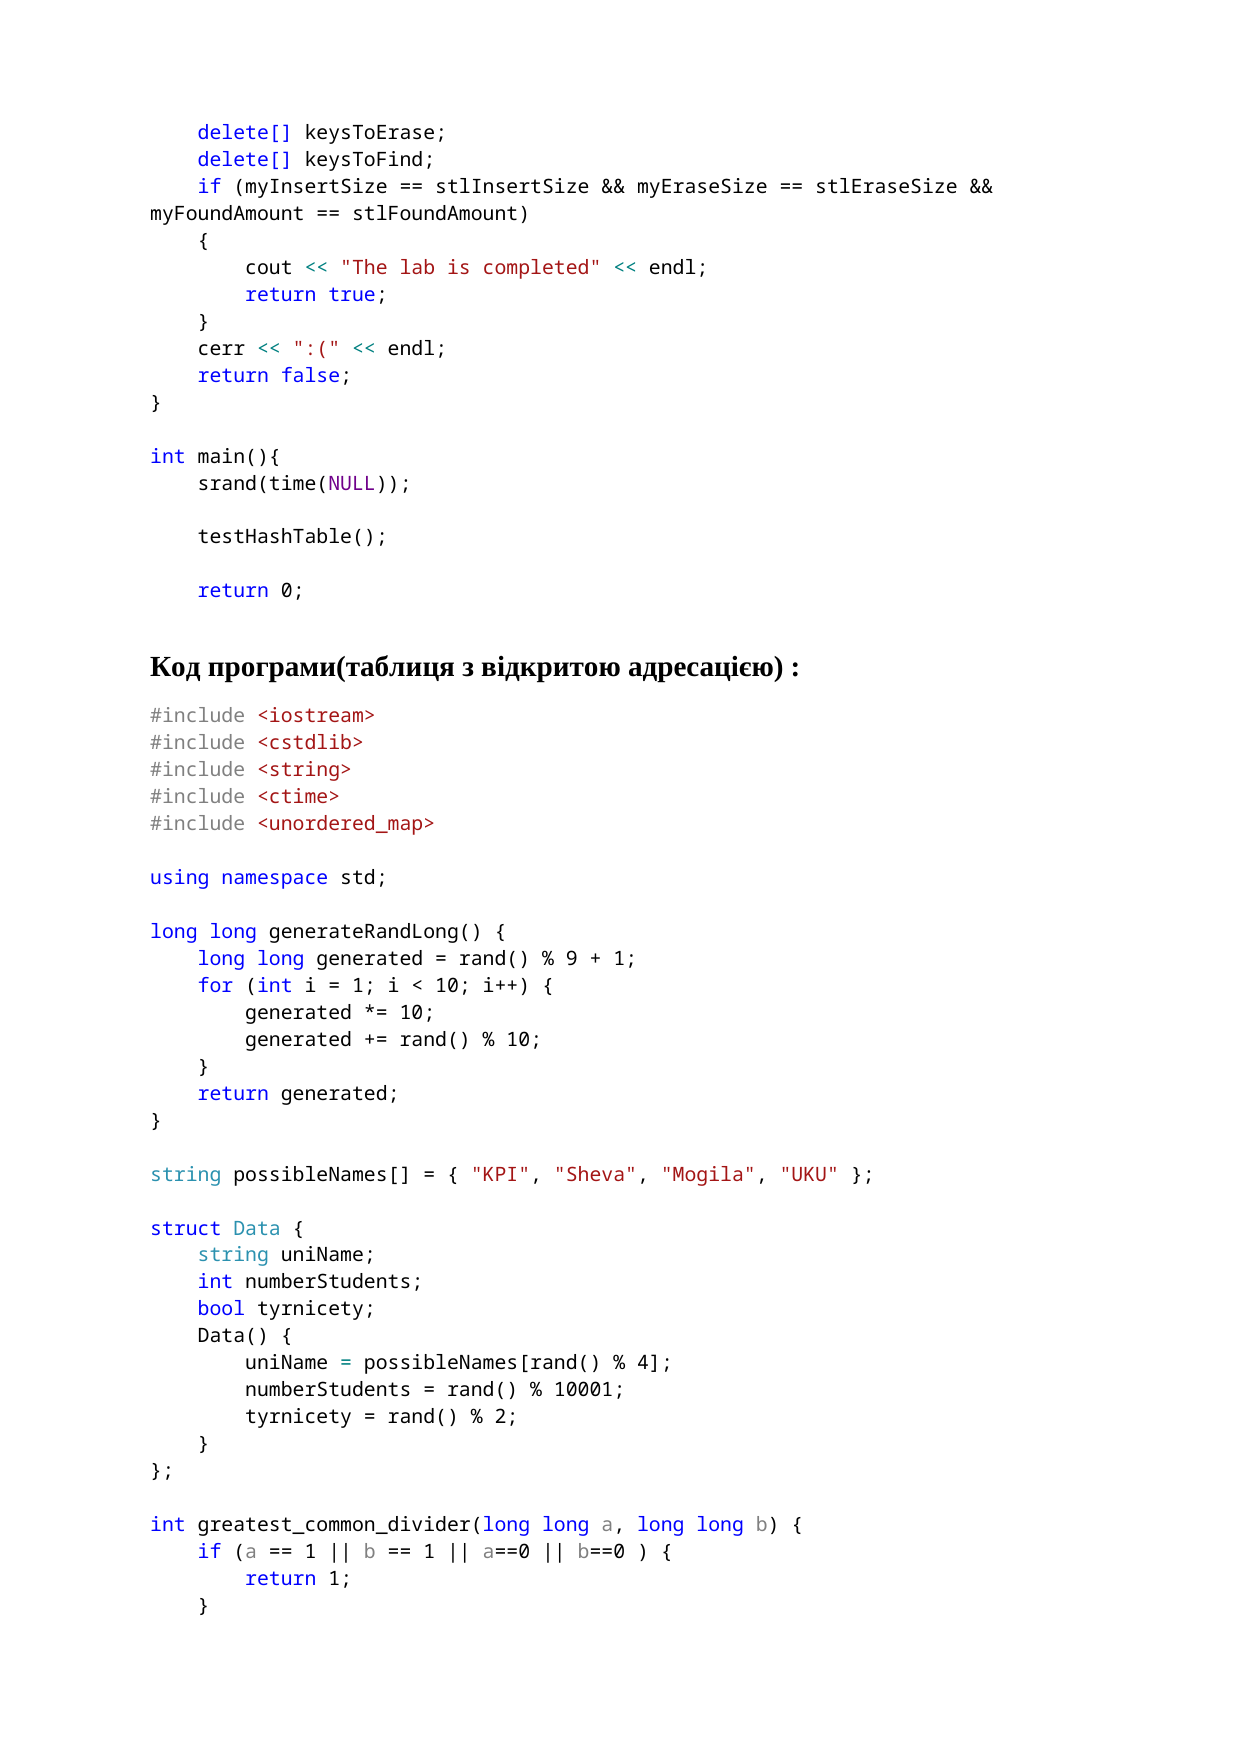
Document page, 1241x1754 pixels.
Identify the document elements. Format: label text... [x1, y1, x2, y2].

text #include <iostream> [150, 701, 1097, 728]
text numberStudents = rand() % 10001; [150, 1376, 1097, 1403]
text for (int i = 1; i < 10; i++) { [150, 971, 1097, 998]
text #include <string> [150, 755, 1097, 782]
text } [150, 1052, 1097, 1079]
text #include <unordered_map> [150, 809, 1097, 836]
text } [150, 307, 1097, 334]
text } [150, 1591, 1097, 1618]
text generated *= 10; [150, 998, 1097, 1025]
text int numberStudents; [150, 1268, 1097, 1295]
text struct Data { [150, 1214, 1097, 1241]
text #include <cstdlib> [150, 728, 1097, 755]
text cout << "The lab is completed" << endl; [150, 253, 1097, 280]
text delete[] keysToErase; [150, 118, 1097, 145]
text using namespace std; [150, 863, 1097, 890]
text long long generateRandLong() { [150, 917, 1097, 944]
text tyrnicety = rand() % 2; [150, 1403, 1097, 1429]
text string possibleNames[] = { "KPI", "Sheva", "Mogila", "UKU" }; [150, 1160, 1097, 1187]
text string uniName; [150, 1241, 1097, 1268]
text return generated; [150, 1079, 1097, 1106]
text int main(){ [150, 442, 1097, 469]
text Data() { [150, 1322, 1097, 1349]
text if (myInsertSize == stlInsertSize && myEraseSize == stlEraseSize && myFoundAmount == stlFoundAmount) [150, 172, 1097, 226]
text return true; [150, 280, 1097, 307]
text if (a == 1 || b == 1 || a==0 || b==0 ) { [150, 1537, 1097, 1564]
text return false; [150, 361, 1097, 388]
text uniName = possibleNames[rand() % 4]; [150, 1349, 1097, 1376]
text { [150, 226, 1097, 253]
text return 0; [150, 577, 1097, 604]
text #include <ctime> [150, 782, 1097, 809]
text generated += rand() % 10; [150, 1025, 1097, 1052]
text } [150, 388, 1097, 415]
text long long generated = rand() % 9 + 1; [150, 944, 1097, 971]
text bool tyrnicety; [150, 1295, 1097, 1322]
text int greatest_common_divider(long long a, long long b) { [150, 1511, 1097, 1537]
text return 1; [150, 1564, 1097, 1591]
text }; [150, 1457, 1097, 1483]
text Код програми(таблиця з відкритою адресацією) : [150, 649, 1097, 682]
text } [150, 1106, 1097, 1133]
text delete[] keysToFind; [150, 145, 1097, 172]
text testHashTable(); [150, 523, 1097, 550]
text } [150, 1429, 1097, 1457]
text cerr << ":(" << endl; [150, 334, 1097, 361]
text srand(time(NULL)); [150, 469, 1097, 496]
